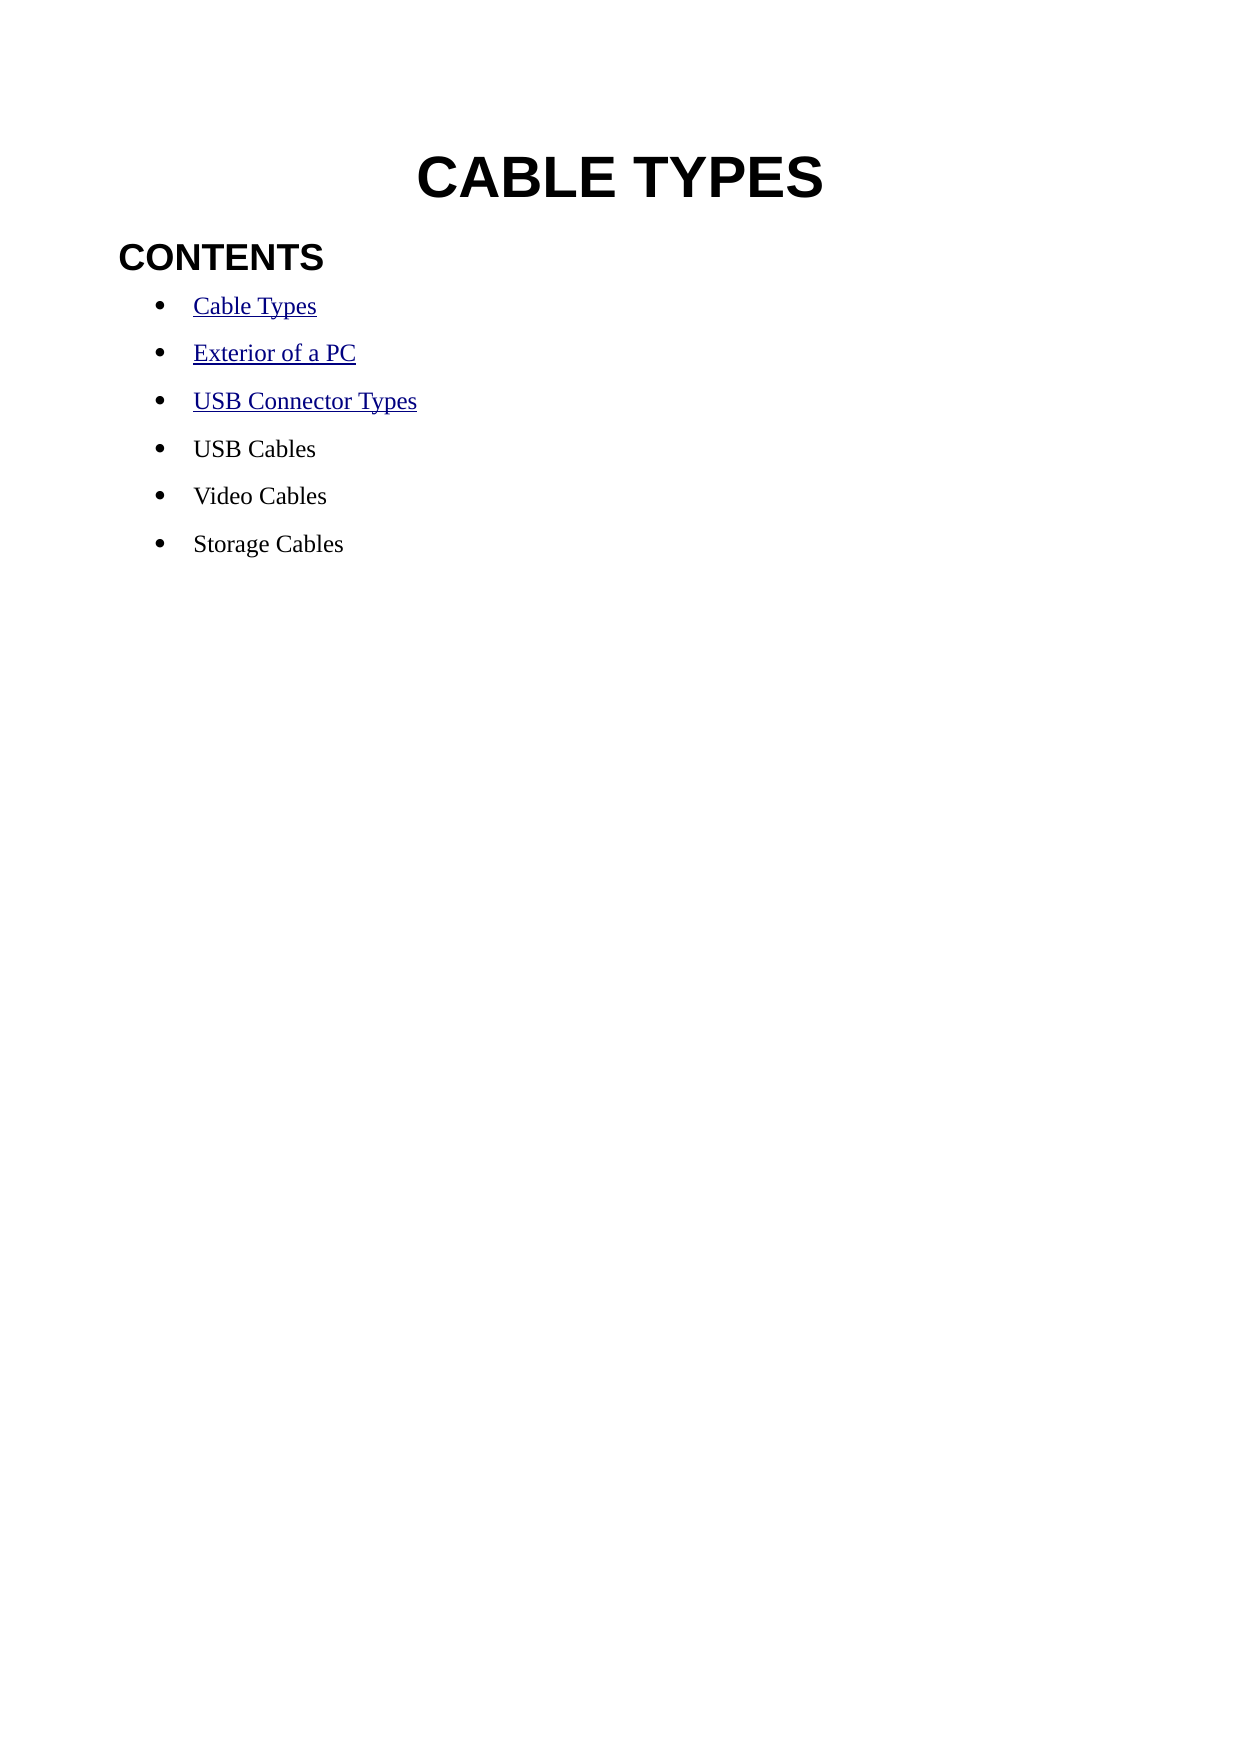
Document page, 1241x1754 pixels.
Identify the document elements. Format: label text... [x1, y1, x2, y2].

subtitle CONTENTS [118, 235, 1122, 278]
list Exterior of a PC [156, 338, 1122, 367]
list Video Cables [156, 481, 1122, 510]
list Storage Cables [156, 529, 1122, 558]
list USB Cables [156, 434, 1122, 462]
title CABLE TYPES [118, 143, 1122, 210]
list USB Connector Types [156, 386, 1122, 415]
list Cable Types [156, 291, 1122, 319]
